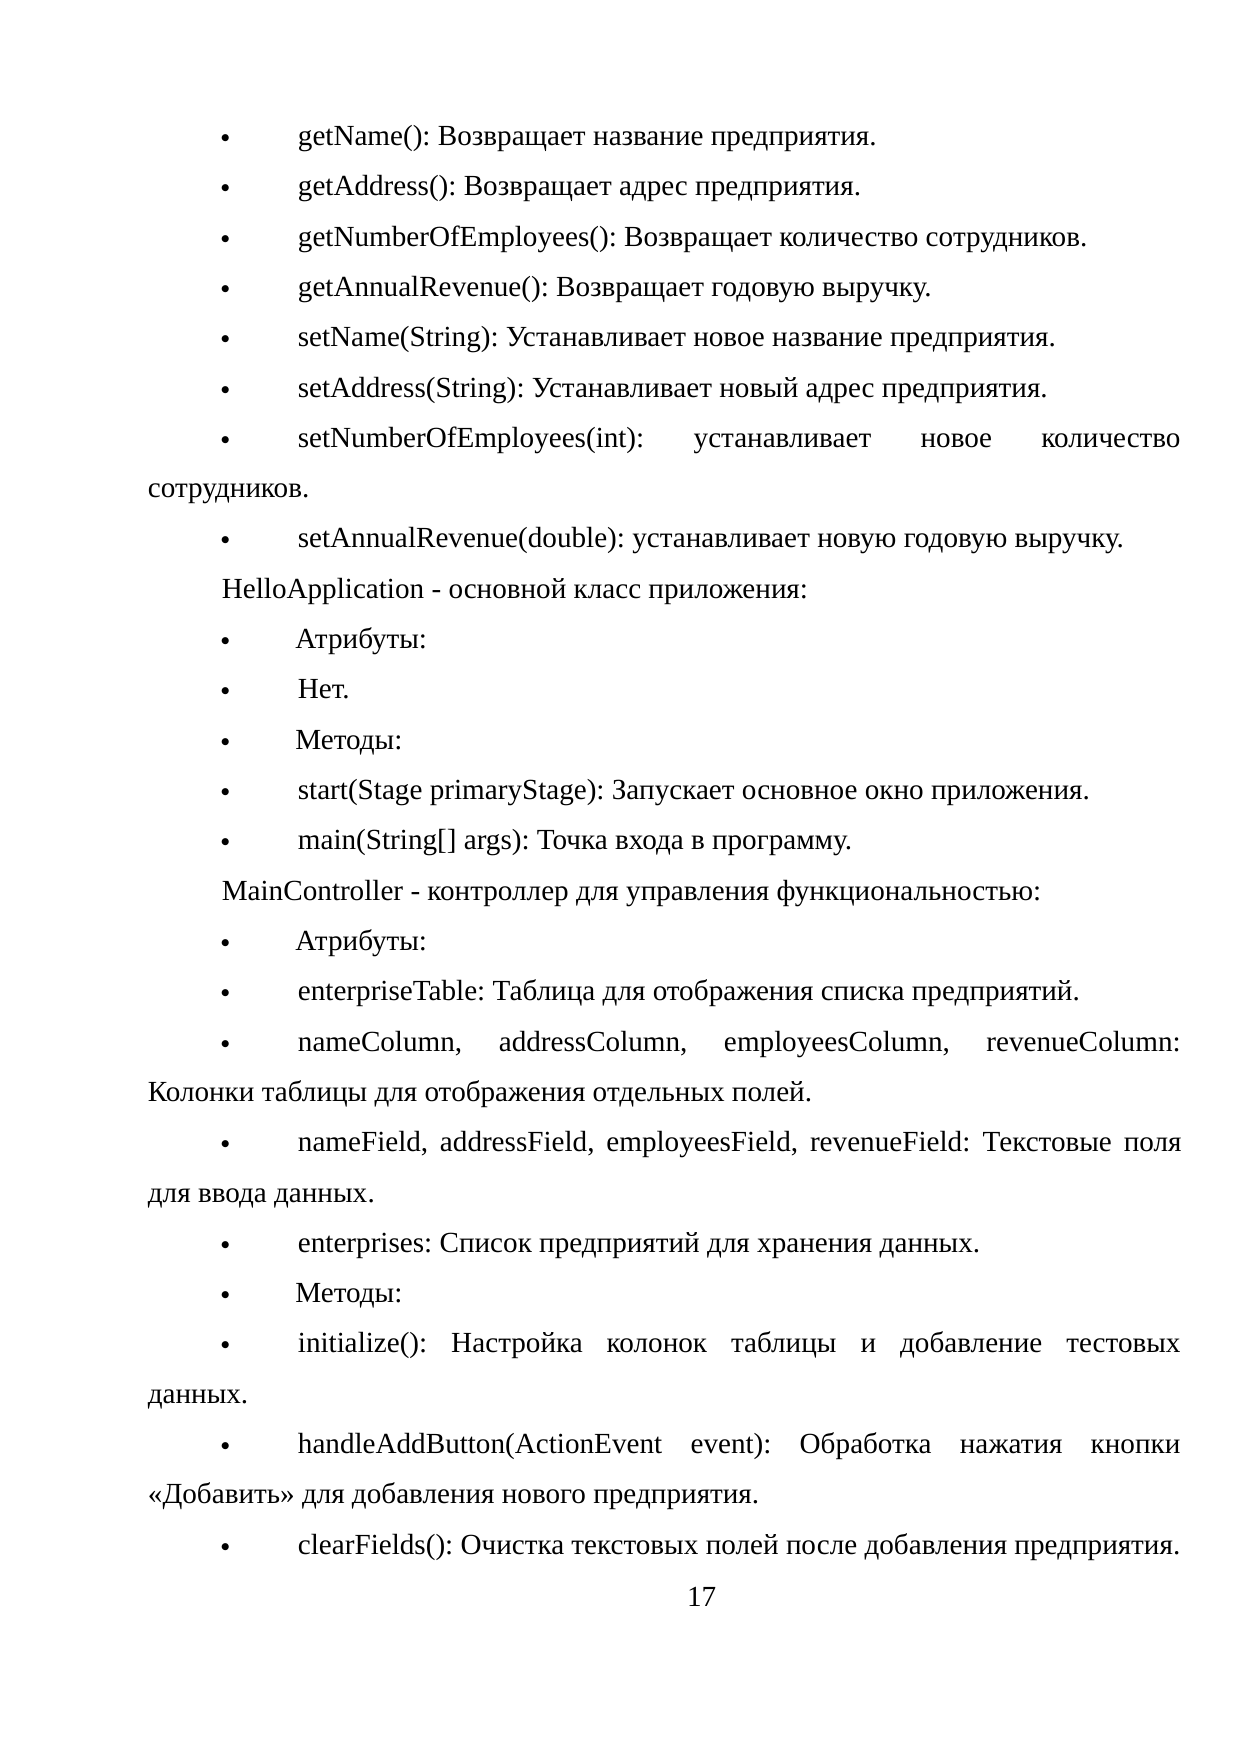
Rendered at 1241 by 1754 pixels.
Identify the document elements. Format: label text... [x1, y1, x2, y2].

list Методы: [148, 722, 1181, 755]
list start(Stage primaryStage): Запускает основное окно приложения. [148, 772, 1181, 806]
list Методы: [148, 1275, 1181, 1309]
list nameColumn, addressColumn, employeesColumn, revenueColumn: Колонки таблицы для отображения отдельных полей. [148, 1024, 1181, 1108]
list getAddress(): Возвращает адрес предприятия. [148, 168, 1181, 202]
text MainController - контроллер для управления функциональностью: [148, 873, 1181, 906]
list setAddress(String): Устанавливает новый адрес предприятия. [148, 370, 1181, 403]
list handleAddButton(ActionEvent event): Обработка нажатия кнопки «Добавить» для добавления нового предприятия. [148, 1426, 1181, 1510]
list setNumberOfEmployees(int): устанавливает новое количество сотрудников. [148, 420, 1181, 504]
list clearFields(): Очистка текстовых полей после добавления предприятия. [148, 1527, 1181, 1560]
list getName(): Возвращает название предприятия. [148, 118, 1181, 152]
list nameField, addressField, employeesField, revenueField: Текстовые поля для ввода данных. [148, 1124, 1181, 1208]
list enterpriseTable: Таблица для отображения списка предприятий. [148, 973, 1181, 1007]
list enterprises: Список предприятий для хранения данных. [148, 1225, 1181, 1258]
list Атрибуты: [148, 621, 1181, 655]
list getAnnualRevenue(): Возвращает годовую выручку. [148, 269, 1181, 303]
list Нет. [148, 672, 1181, 705]
list Атрибуты: [148, 923, 1181, 957]
list setName(String): Устанавливает новое название предприятия. [148, 319, 1181, 353]
list setAnnualRevenue(double): устанавливает новую годовую выручку. [148, 521, 1181, 554]
list main(String[] args): Точка входа в программу. [148, 822, 1181, 856]
list initialize(): Настройка колонок таблицы и добавление тестовых данных. [148, 1326, 1181, 1409]
text HelloApplication - основной класс приложения: [148, 571, 1181, 604]
list getNumberOfEmployees(): Возвращает количество сотрудников. [148, 219, 1181, 252]
